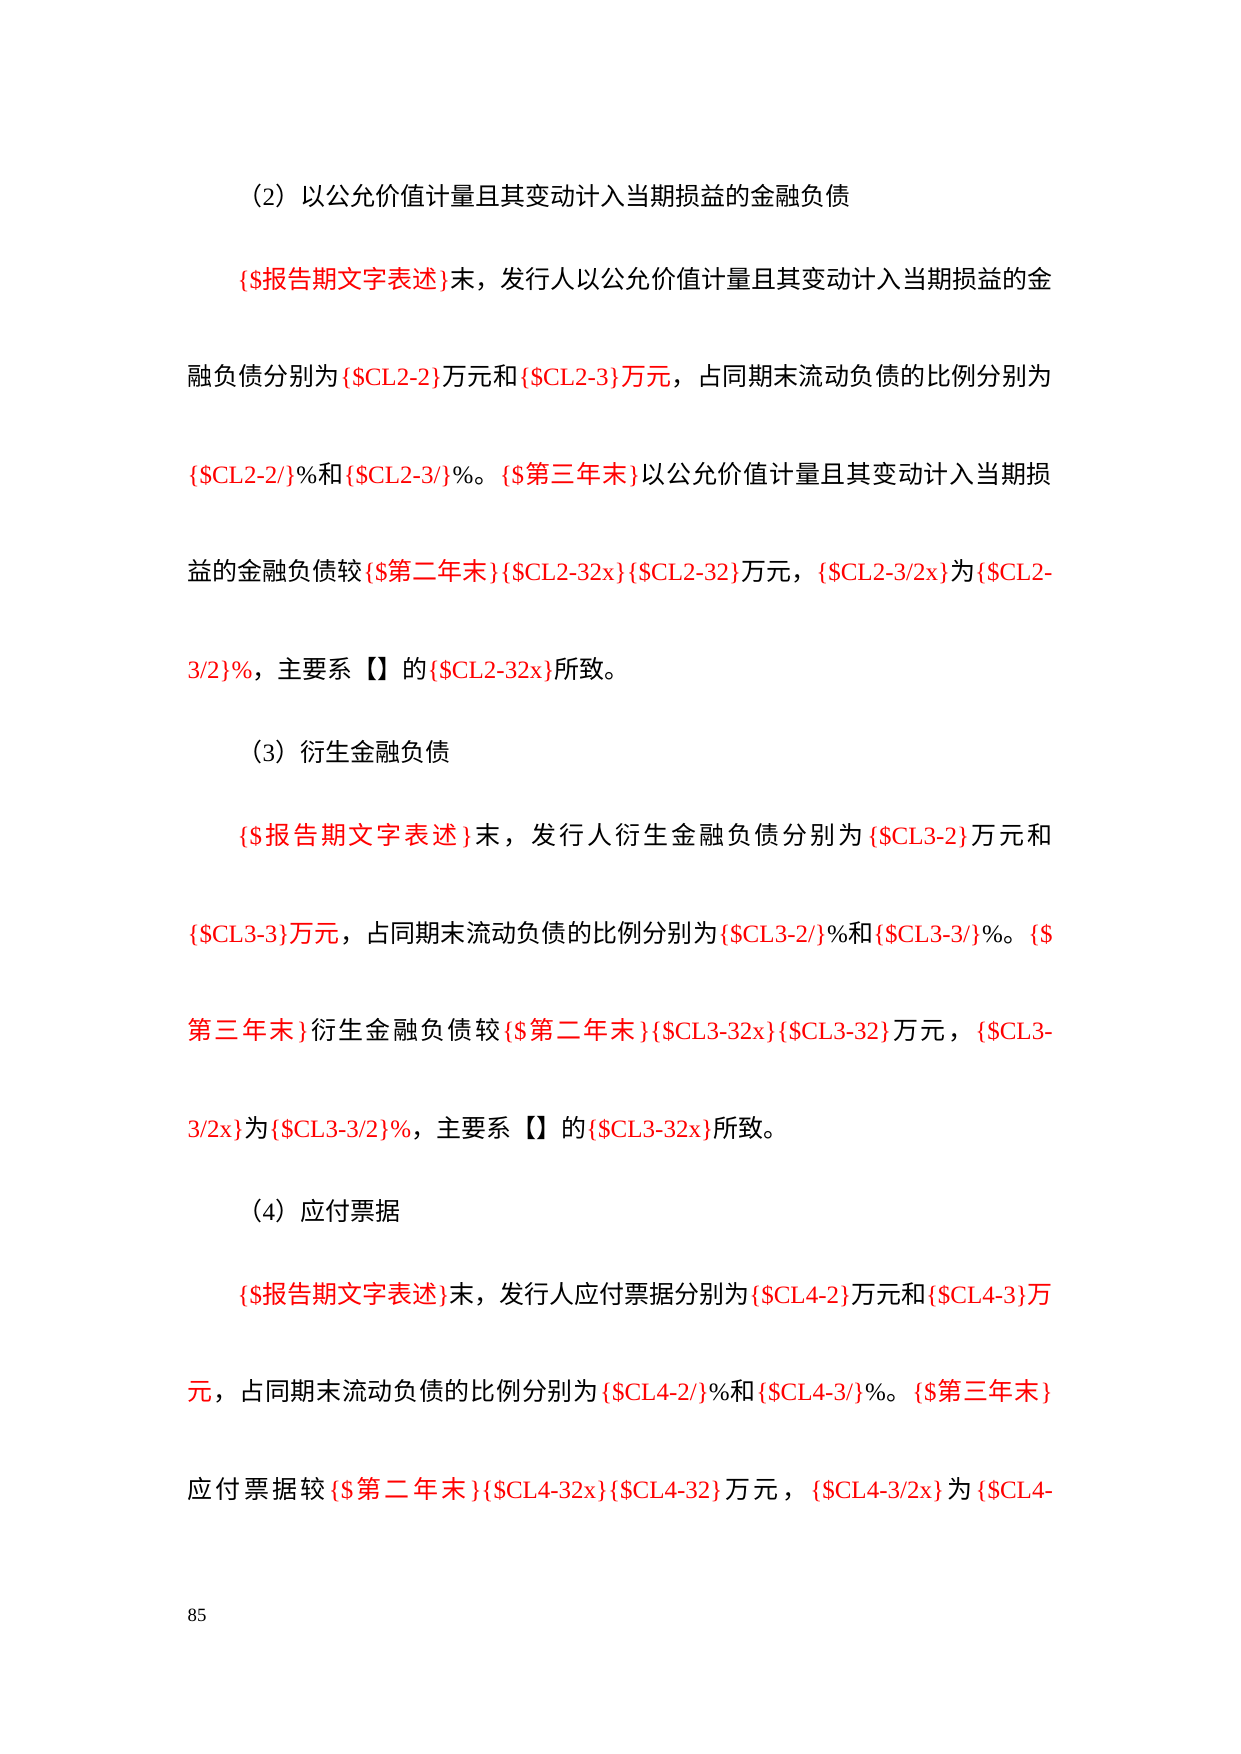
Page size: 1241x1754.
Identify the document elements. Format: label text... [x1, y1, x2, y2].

text {$报告期文字表述}末，发行人衍生金融负债分别为{$CL3-2}万元和{$CL3-3}万元，占同期末流动负债的比例分别为{$CL3-2/}%和{$CL3-3/}%。{$第三年末}衍生金融负债较{$第二年末}{$CL3-32x}{$CL3-32}万元，{$CL3-3/2x}为{$CL3-3/2}%，主要系【】的{$CL3-32x}所致。 [187, 801, 1053, 1159]
list 衍生金融负债 [187, 718, 1053, 783]
list 以公允价值计量且其变动计入当期损益的金融负债 [187, 162, 1053, 227]
list 应付票据 [187, 1177, 1053, 1242]
text {$报告期文字表述}末，发行人以公允价值计量且其变动计入当期损益的金融负债分别为{$CL2-2}万元和{$CL2-3}万元，占同期末流动负债的比例分别为{$CL2-2/}%和{$CL2-3/}%。{$第三年末}以公允价值计量且其变动计入当期损益的金融负债较{$第二年末}{$CL2-32x}{$CL2-32}万元，{$CL2-3/2x}为{$CL2-3/2}%，主要系【】的{$CL2-32x}所致。 [187, 245, 1053, 700]
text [187, 1260, 1053, 1520]
